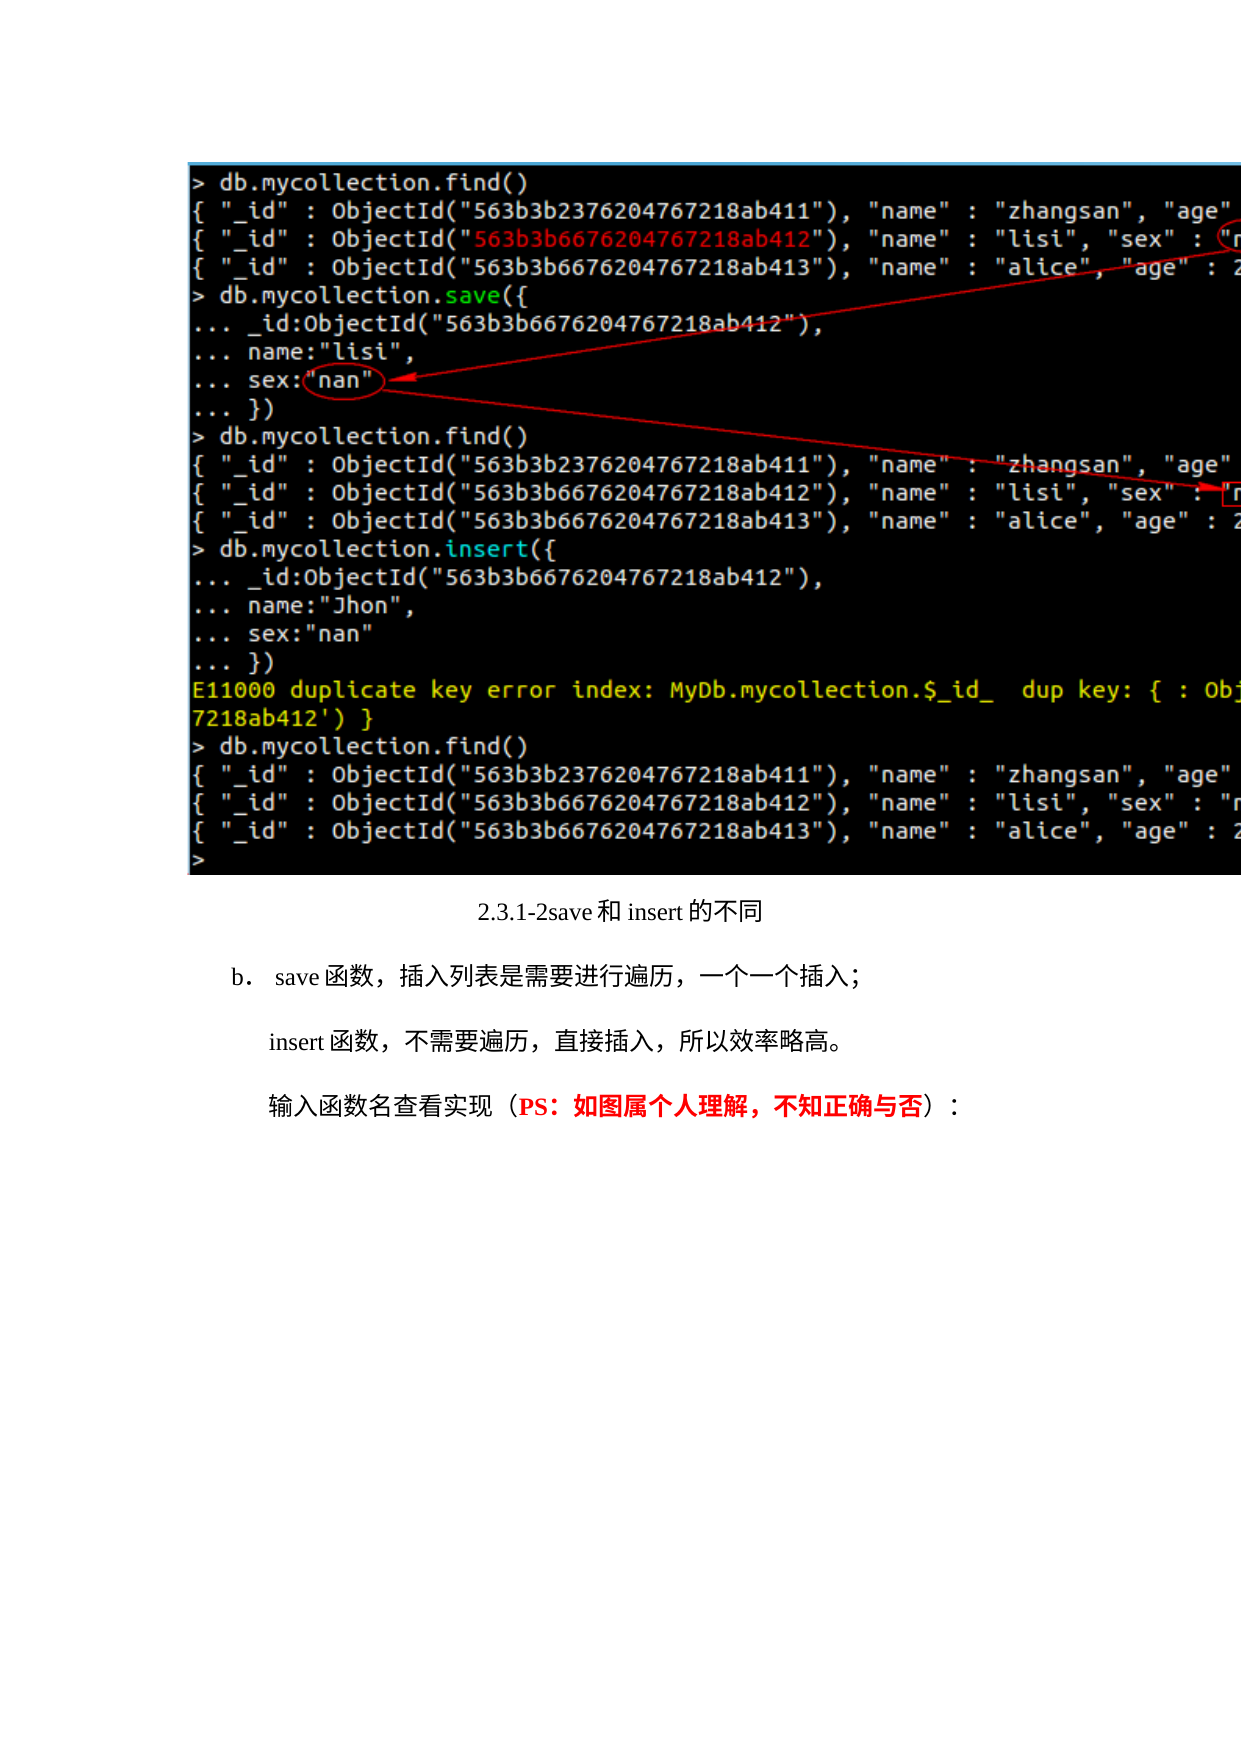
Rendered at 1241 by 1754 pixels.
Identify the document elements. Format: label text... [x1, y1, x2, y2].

picture [187, 162, 1241, 875]
text insert函数，不需要遍历，直接插入，所以效率略高。 [269, 1007, 1053, 1072]
list save函数，插入列表是需要进行遍历，一个一个插入； [231, 942, 1053, 1007]
text 2.3.1-2save和insert的不同 [187, 877, 1053, 942]
text 输入函数名查看实现（PS：如图属个人理解，不知正确与否）： [269, 1072, 1053, 1137]
